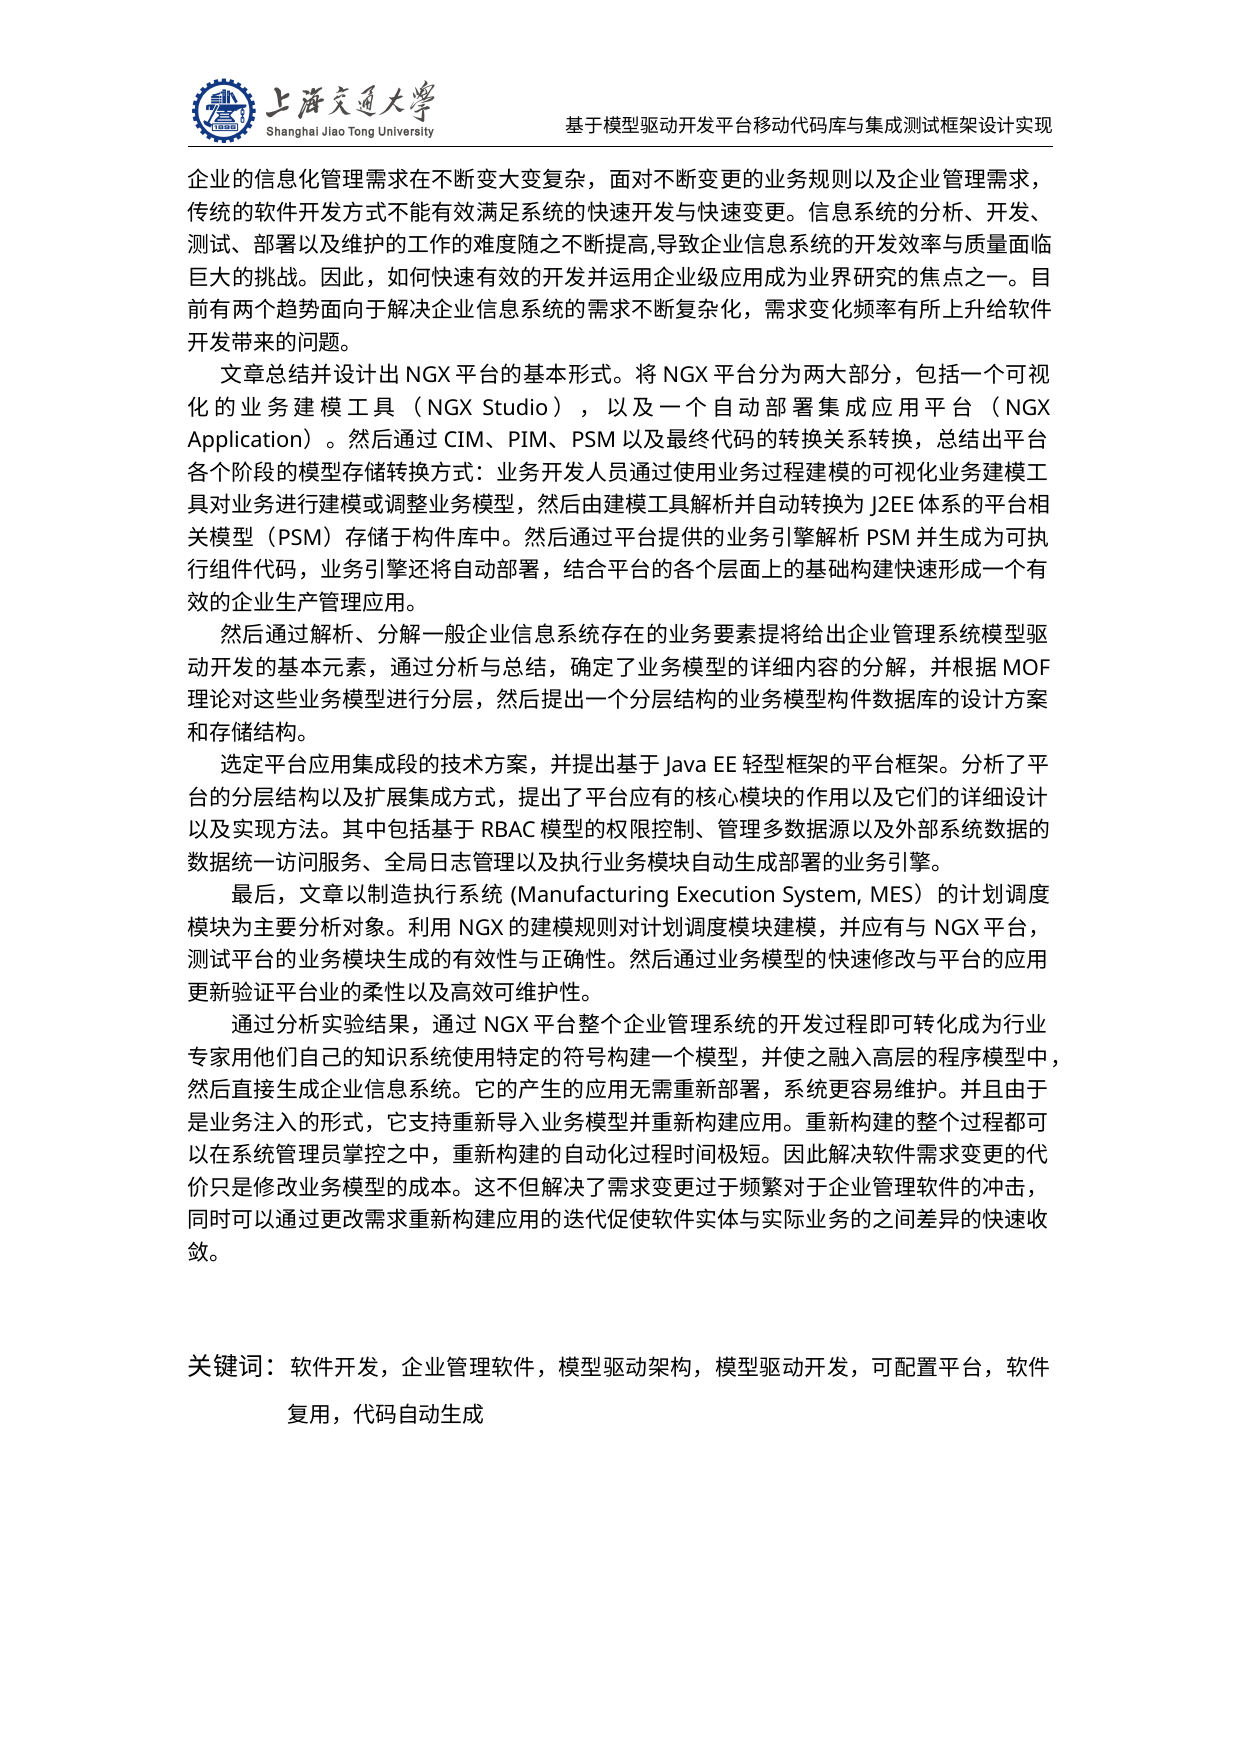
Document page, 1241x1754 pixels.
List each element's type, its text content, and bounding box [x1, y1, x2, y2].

picture [187, 72, 261, 143]
text 选定平台应用集成段的技术方案，并提出基于Java EE轻型框架的平台框架。分析了平台的分层结构以及扩展集成方式，提出了平台应有的核心模块的作用以及它们的详细设计以及实现方法。其中包括基于RBAC模型的权限控制、管理多数据源以及外部系统数据的数据统一访问服务、全局日志管理以及执行业务模块自动生成部署的业务引擎。 [187, 747, 1050, 877]
text 最后，文章以制造执行系统 (Manufacturing Execution System, MES）的计划调度模块为主要分析对象。利用NGX的建模规则对计划调度模块建模，并应有与NGX平台，测试平台的业务模块生成的有效性与正确性。然后通过业务模型的快速修改与平台的应用更新验证平台业的柔性以及高效可维护性。 [187, 877, 1050, 1007]
text 文章总结并设计出NGX平台的基本形式。将NGX平台分为两大部分，包括一个可视化的业务建模工具（NGX Studio），以及一个自动部署集成应用平台（NGX Application）。然后通过CIM、PIM、PSM以及最终代码的转换关系转换，总结出平台各个阶段的模型存储转换方式：业务开发人员通过使用业务过程建模的可视化业务建模工具对业务进行建模或调整业务模型，然后由建模工具解析并自动转换为J2EE体系的平台相关模型（PSM）存储于构件库中。然后通过平台提供的业务引擎解析PSM并生成为可执行组件代码，业务引擎还将自动部署，结合平台的各个层面上的基础构建快速形成一个有效的企业生产管理应用。 [187, 357, 1050, 617]
text 关键词：软件开发，企业管理软件，模型驱动架构，模型驱动开发，可配置平台，软件复用，代码自动生成 [187, 1332, 1053, 1429]
picture [262, 72, 440, 143]
text 通过分析实验结果，通过NGX平台整个企业管理系统的开发过程即可转化成为行业专家用他们自己的知识系统使用特定的符号构建一个模型，并使之融入高层的程序模型中，然后直接生成企业信息系统。它的产生的应用无需重新部署，系统更容易维护。并且由于是业务注入的形式，它支持重新导入业务模型并重新构建应用。重新构建的整个过程都可以在系统管理员掌控之中，重新构建的自动化过程时间极短。因此解决软件需求变更的代价只是修改业务模型的成本。这不但解决了需求变更过于频繁对于企业管理软件的冲击，同时可以通过更改需求重新构建应用的迭代促使软件实体与实际业务的之间差异的快速收敛。 [187, 1007, 1050, 1267]
text 然后通过解析、分解一般企业信息系统存在的业务要素提将给出企业管理系统模型驱动开发的基本元素，通过分析与总结，确定了业务模型的详细内容的分解，并根据MOF理论对这些业务模型进行分层，然后提出一个分层结构的业务模型构件数据库的设计方案和存储结构。 [187, 617, 1050, 747]
